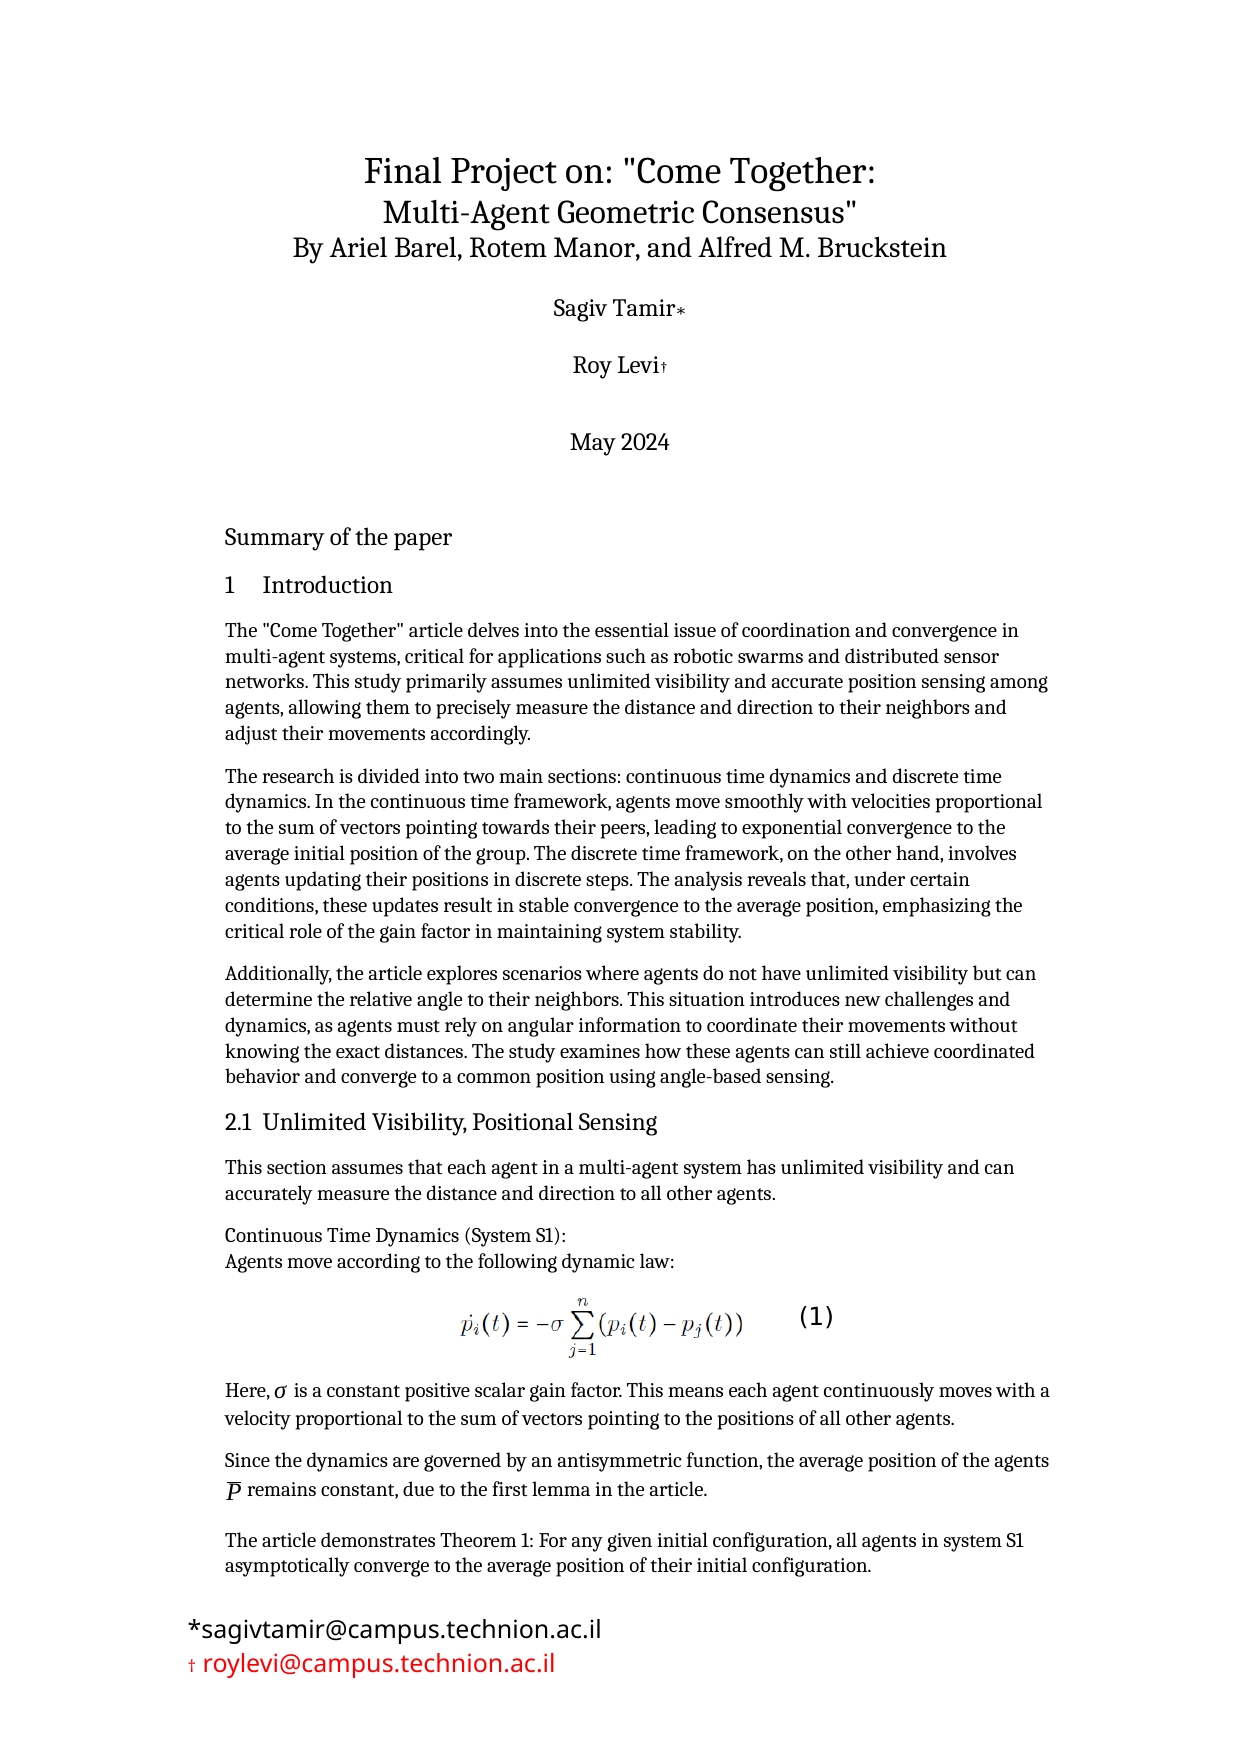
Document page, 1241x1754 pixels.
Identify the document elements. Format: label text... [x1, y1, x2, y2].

text Multi-Agent Geometric Consensus" [187, 193, 1053, 231]
list Introduction [225, 571, 1053, 599]
picture [445, 1291, 758, 1361]
text Additionally, the article explores scenarios where agents do not have unlimited visibility but can determine the relative angle to their neighbors. This situation introduces new challenges and dynamics, as agents must rely on angular information to coordinate their movements without knowing the exact distances. The study examines how these agents can still achieve coordinated behavior and converge to a common position using angle-based sensing. [225, 962, 1053, 1089]
text The "Come Together" article delves into the essential issue of coordination and convergence in multi-agent systems, critical for applications such as robotic swarms and distributed sensor networks. This study primarily assumes unlimited visibility and accurate position sensing among agents, allowing them to precisely measure the distance and direction to their neighbors and adjust their movements accordingly. [225, 618, 1053, 746]
text Sagiv Tamir∗ [187, 294, 1053, 322]
text Here, is a constant positive scalar gain factor. This means each agent continuously moves with a velocity proportional to the sum of vectors pointing to the positions of all other agents. [225, 1377, 1053, 1431]
text Since the dynamics are governed by an antisymmetric function, the average position of the agents remains constant, due to the first lemma in the article. [225, 1449, 1053, 1510]
text Summary of the paper [187, 523, 1053, 552]
text May 2024 [187, 428, 1053, 456]
text The research is divided into two main sections: continuous time dynamics and discrete time dynamics. In the continuous time framework, agents move smoothly with velocities proportional to the sum of vectors pointing towards their peers, leading to exponential convergence to the average initial position of the group. The discrete time framework, on the other hand, involves agents updating their positions in discrete steps. The analysis reveals that, under certain conditions, these updates result in stable convergence to the average position, emphasizing the critical role of the gain factor in maintaining system stability. [225, 764, 1053, 943]
text By Ariel Barel, Rotem Manor, and Alfred M. Bruckstein [187, 231, 1053, 265]
text Roy Levi† [187, 351, 1053, 380]
text The article demonstrates Theorem 1: For any given initial configuration, all agents in system S1 asymptotically converge to the average position of their initial configuration. [225, 1528, 1053, 1578]
text Continuous Time Dynamics (System S1): Agents move according to the following dynamic law: [225, 1224, 1053, 1273]
text Final Project on: "Come Together: [187, 150, 1053, 193]
list Unlimited Visibility, Positional Sensing [225, 1108, 1053, 1136]
text This section assumes that each agent in a multi-agent system has unlimited visibility and can accurately measure the distance and direction to all other agents. [225, 1155, 1053, 1205]
